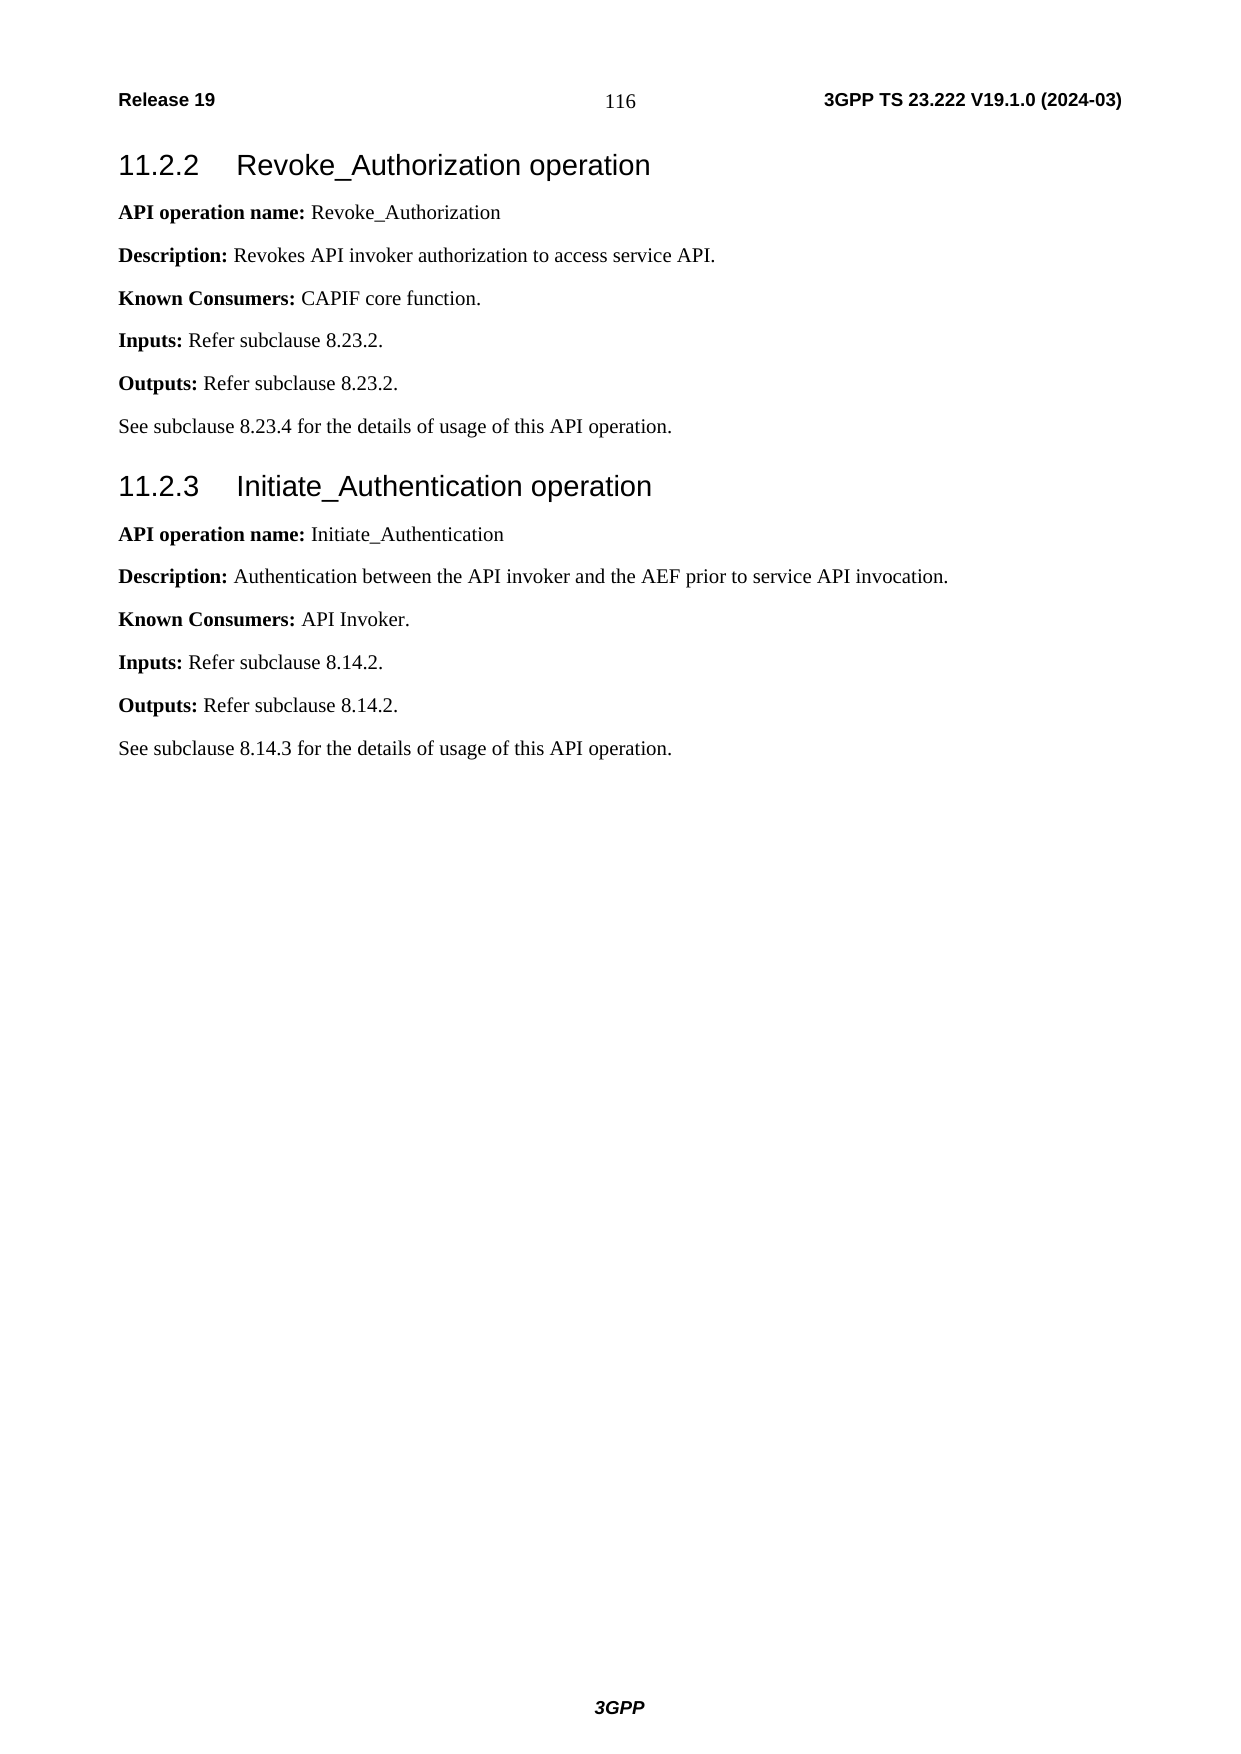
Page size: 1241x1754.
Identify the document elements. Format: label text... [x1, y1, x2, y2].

text Description: Authentication between the API invoker and the AEF prior to service API invocation. [118, 564, 1122, 588]
text API operation name: Initiate_Authentication [118, 521, 1122, 546]
text Description: Revokes API invoker authorization to access service API. [118, 243, 1122, 267]
text See subclause 8.14.3 for the details of usage of this API operation. [118, 736, 1122, 759]
text Outputs: Refer subclause 8.23.2. [118, 371, 1122, 395]
text Known Consumers: CAPIF core function. [118, 285, 1122, 309]
text Outputs: Refer subclause 8.14.2. [118, 693, 1122, 717]
text Inputs: Refer subclause 8.14.2. [118, 650, 1122, 674]
subtitle 11.2.2 Revoke_Authorization operation [118, 147, 1122, 181]
text API operation name: Revoke_Authorization [118, 200, 1122, 224]
subtitle 11.2.3 Initiate_Authentication operation [118, 469, 1122, 503]
text See subclause 8.23.4 for the details of usage of this API operation. [118, 414, 1122, 438]
text Known Consumers: API Invoker. [118, 607, 1122, 631]
text Inputs: Refer subclause 8.23.2. [118, 328, 1122, 352]
